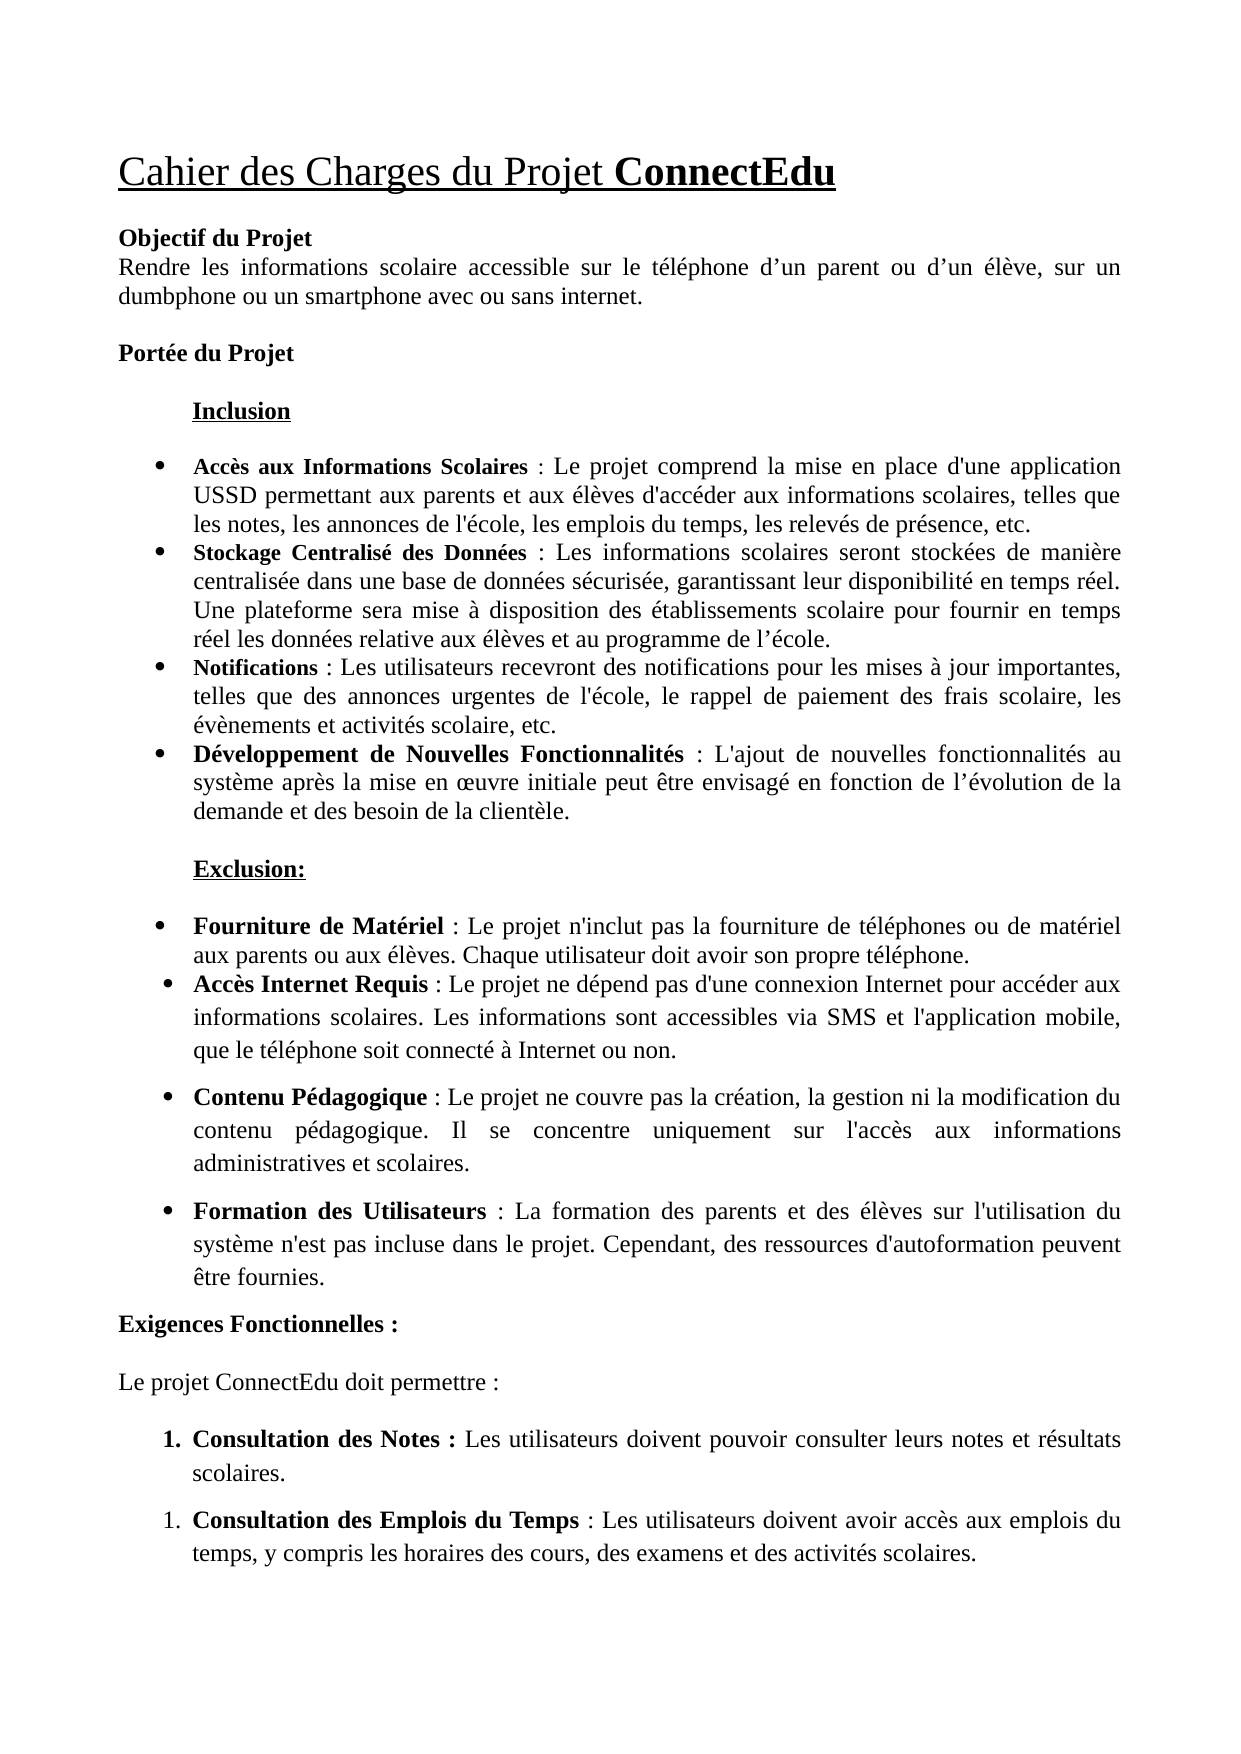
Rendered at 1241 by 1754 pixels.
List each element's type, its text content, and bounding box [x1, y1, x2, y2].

text Exigences Fonctionnelles : [118, 1309, 1122, 1338]
text Portée du Projet [118, 338, 1122, 367]
text Rendre les informations scolaire accessible sur le téléphone d’un parent ou d’un élève, sur un dumbphone ou un smartphone avec ou sans internet. [118, 252, 1122, 310]
text Le projet ConnectEdu doit permettre : [118, 1367, 1122, 1396]
list Formation des Utilisateurs : La formation des parents et des élèves sur l'utilisation du système n'est pas incluse dans le projet. Cependant, des ressources d'autoformation peuvent être fournies. [164, 1196, 1122, 1291]
list Développement de Nouvelles Fonctionnalités : L'ajout de nouvelles fonctionnalités au système après la mise en œuvre initiale peut être envisagé en fonction de l’évolution de la demande et des besoin de la clientèle. [156, 739, 1122, 825]
list Accès aux Informations Scolaires : Le projet comprend la mise en place d'une application USSD permettant aux parents et aux élèves d'accéder aux informations scolaires, telles que les notes, les annonces de l'école, les emplois du temps, les relevés de présence, etc. [156, 451, 1122, 537]
list Contenu Pédagogique : Le projet ne couvre pas la création, la gestion ni la modification du contenu pédagogique. Il se concentre uniquement sur l'accès aux informations administratives et scolaires. [164, 1082, 1122, 1177]
list Exclusion: [193, 854, 1122, 882]
list Notifications : Les utilisateurs recevront des notifications pour les mises à jour importantes, telles que des annonces urgentes de l'école, le rappel de paiement des frais scolaire, les évènements et activités scolaire, etc. [156, 652, 1122, 739]
list Fourniture de Matériel : Le projet n'inclut pas la fourniture de téléphones ou de matériel aux parents ou aux élèves. Chaque utilisateur doit avoir son propre téléphone. [156, 911, 1122, 969]
text Cahier des Charges du Projet ConnectEdu [118, 147, 1122, 195]
list Consultation des Notes : Les utilisateurs doivent pouvoir consulter leurs notes et résultats scolaires. [162, 1424, 1122, 1486]
list Accès Internet Requis : Le projet ne dépend pas d'une connexion Internet pour accéder aux informations scolaires. Les informations sont accessibles via SMS et l'application mobile, que le téléphone soit connecté à Internet ou non. [164, 969, 1122, 1063]
list Consultation des Emplois du Temps : Les utilisateurs doivent avoir accès aux emplois du temps, y compris les horaires des cours, des examens et des activités scolaires. [162, 1505, 1122, 1567]
list Stockage Centralisé des Données : Les informations scolaires seront stockées de manière centralisée dans une base de données sécurisée, garantissant leur disponibilité en temps réel. Une plateforme sera mise à disposition des établissements scolaire pour fournir en temps réel les données relative aux élèves et au programme de l’école. [156, 537, 1122, 652]
text Objectif du Projet [118, 223, 1122, 252]
text Inclusion [118, 396, 1122, 425]
